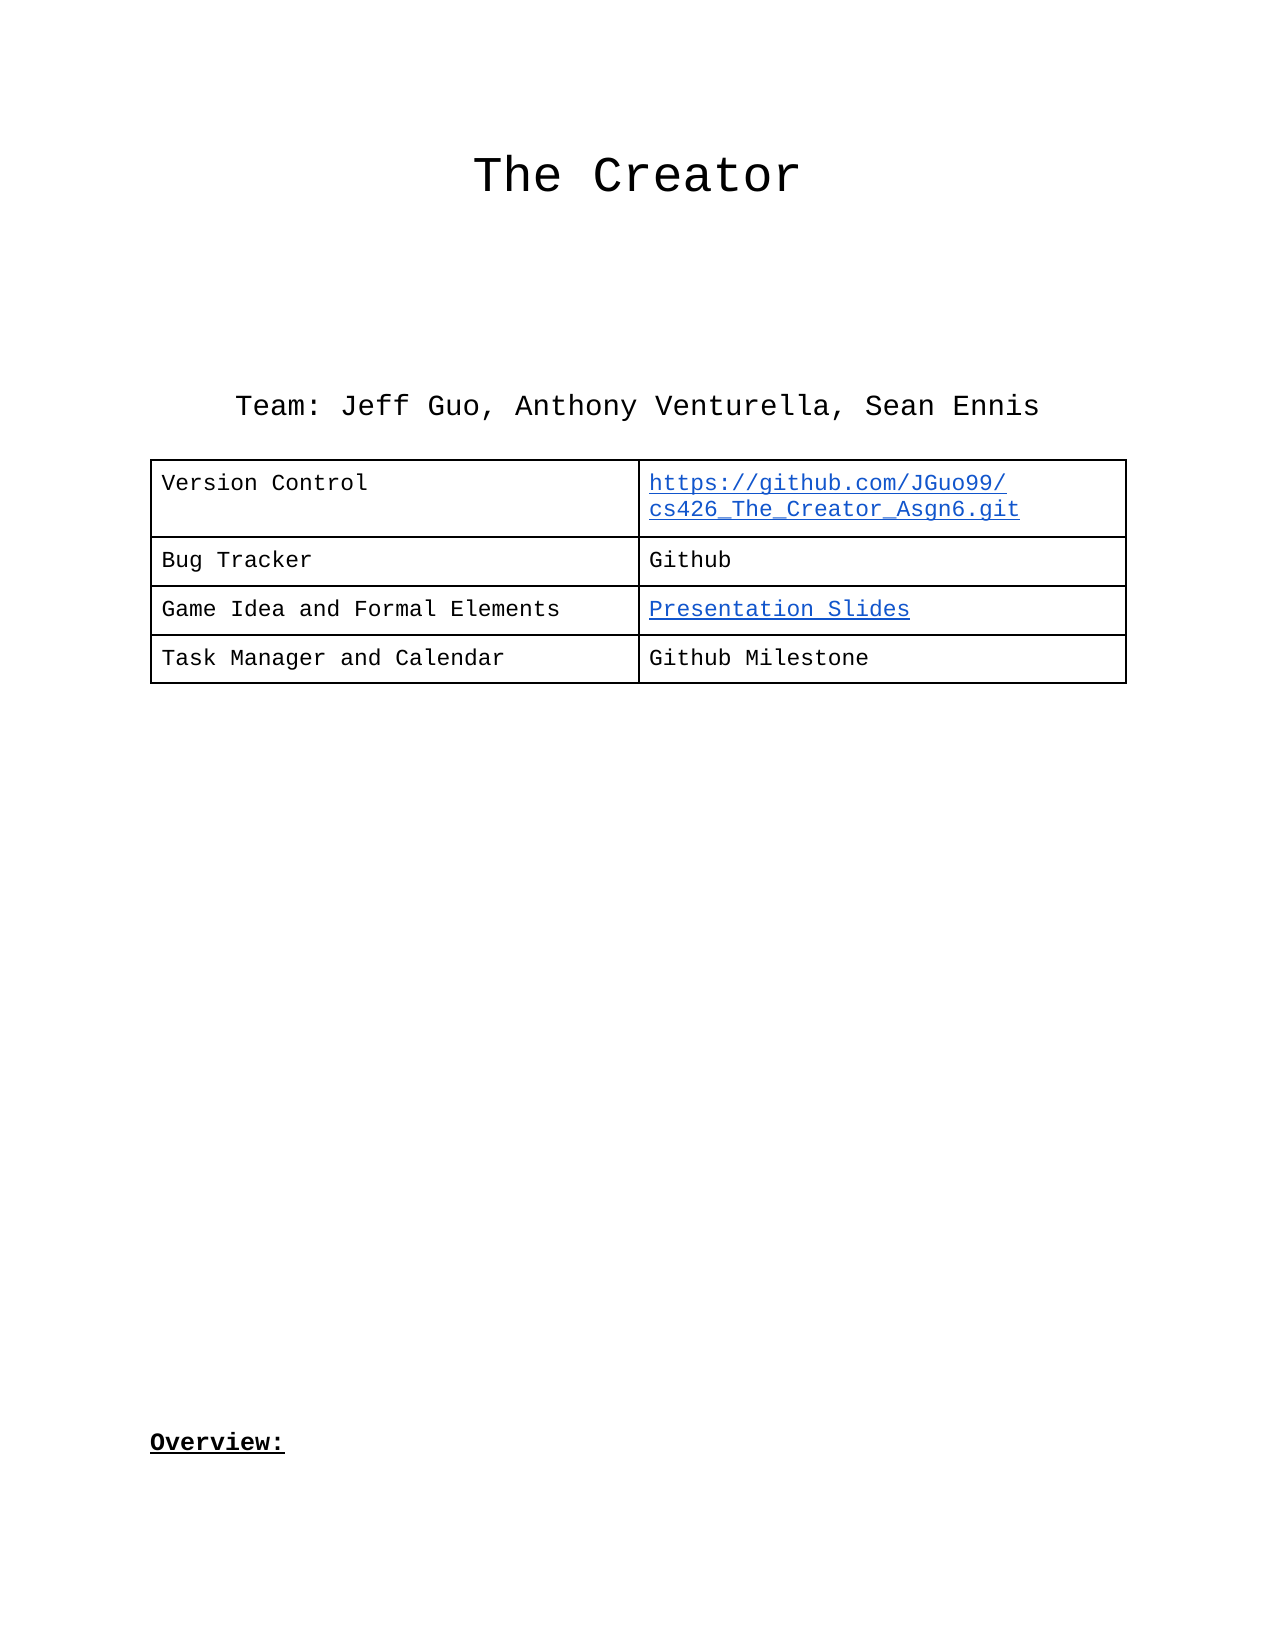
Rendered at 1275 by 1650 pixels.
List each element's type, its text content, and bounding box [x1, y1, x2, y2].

table_header https://github.com/JGuo99/cs426_The_Creator_Asgn6.git [640, 461, 1125, 536]
table_cell Game Idea and Formal Elements [152, 587, 638, 633]
text Overview: [150, 1429, 1125, 1457]
table_cell Presentation Slides [640, 587, 1125, 633]
table_cell Github Milestone [640, 636, 1125, 682]
table_cell Task Manager and Calendar [152, 636, 638, 682]
table_cell Bug Tracker [152, 538, 638, 584]
table_header Version Control [152, 461, 638, 536]
table_cell Github [640, 538, 1125, 584]
text Team: Jeff Guo, Anthony Venturella, Sean Ennis [150, 391, 1125, 424]
text The Creator [150, 150, 1125, 207]
